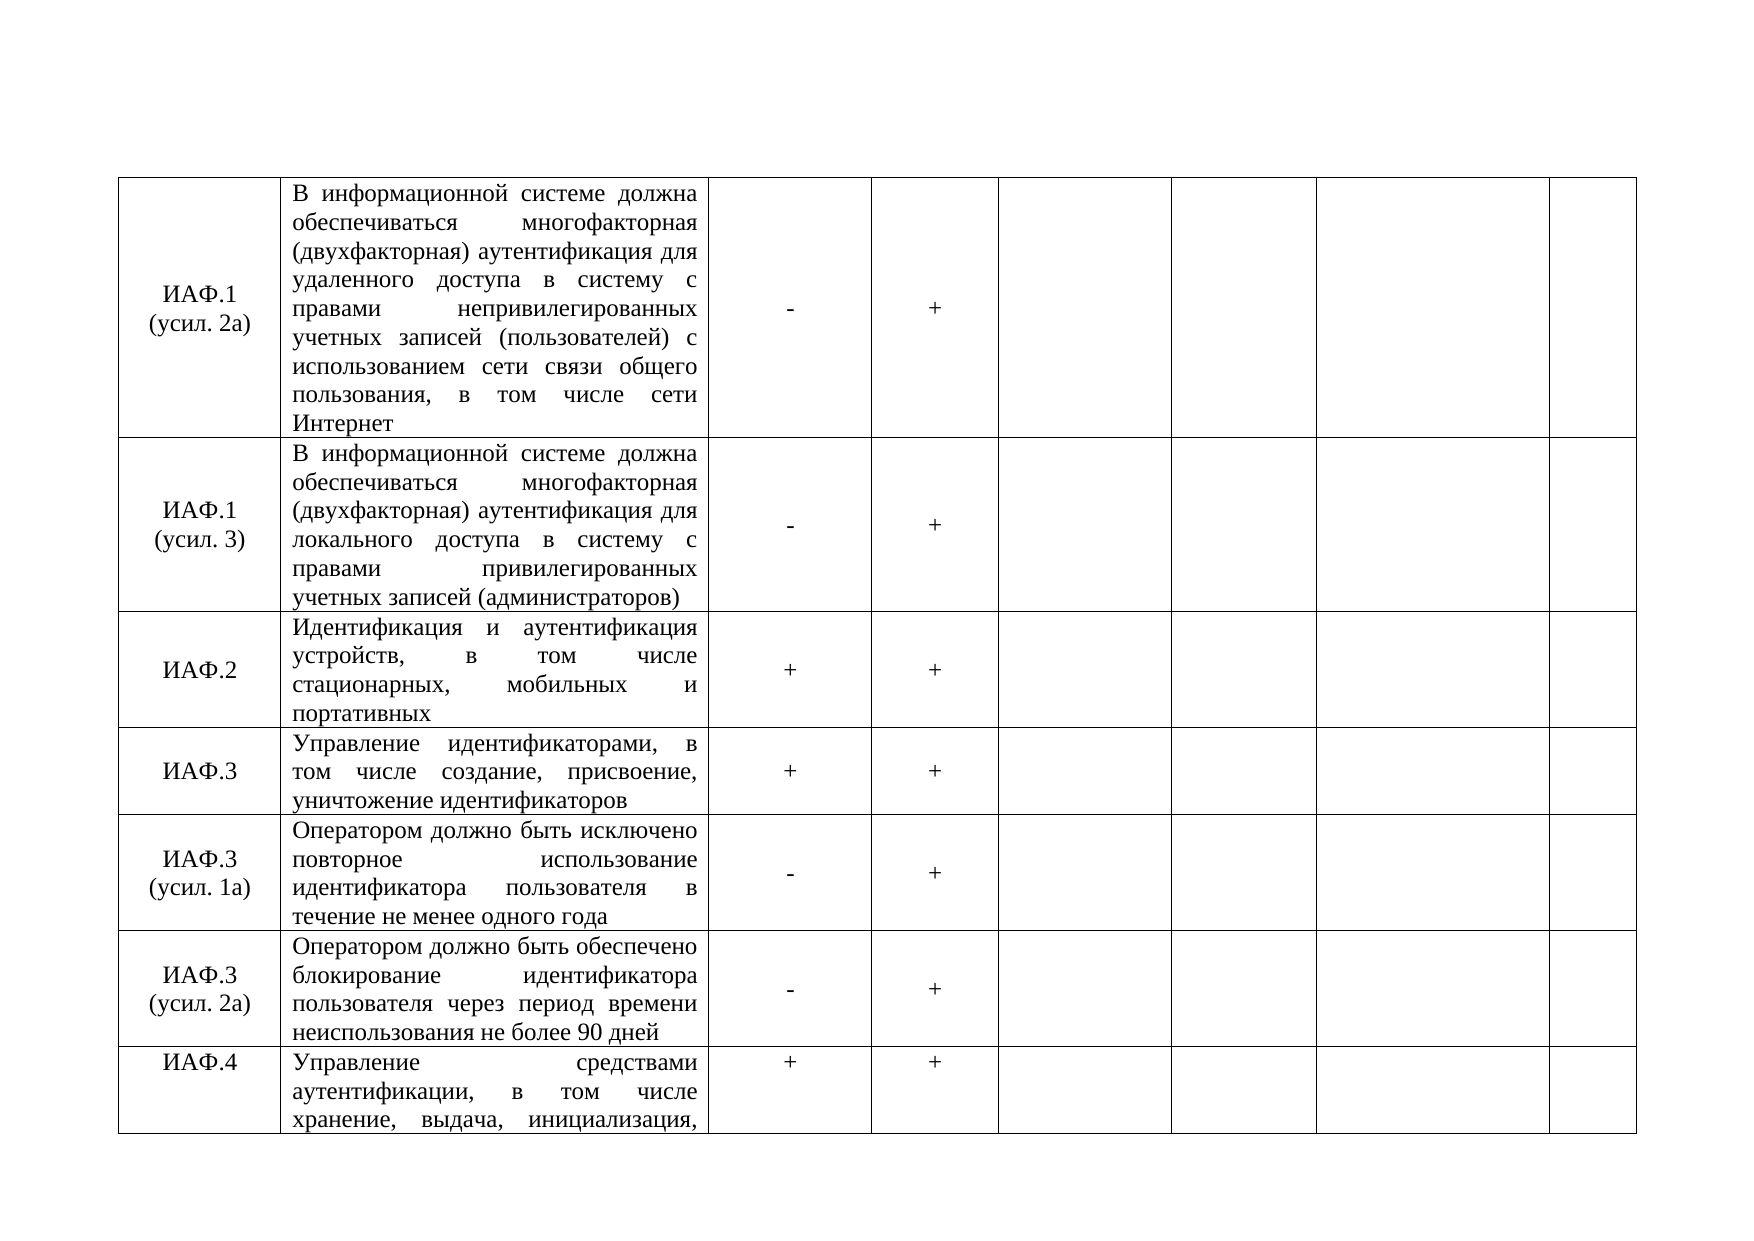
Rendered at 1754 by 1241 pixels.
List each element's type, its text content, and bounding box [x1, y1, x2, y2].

table_cell [1172, 178, 1316, 437]
table_cell + [709, 728, 871, 814]
table_cell ИАФ.4 [119, 1047, 280, 1133]
table_cell [1172, 612, 1316, 727]
table_cell Оператором должно быть обеспечено блокирование идентификатора пользователя через период времени неиспользования не более 90 дней [281, 931, 708, 1046]
table_cell - [709, 438, 871, 611]
table_cell [1317, 612, 1549, 727]
table_cell [999, 1047, 1171, 1133]
table_cell [1172, 815, 1316, 930]
table_cell + [872, 178, 998, 437]
table_cell [1550, 728, 1636, 814]
table_cell [1317, 728, 1549, 814]
table_cell [999, 931, 1171, 1046]
table_cell Оператором должно быть исключено повторное использование идентификатора пользователя в течение не менее одного года [281, 815, 708, 930]
table_cell [999, 612, 1171, 727]
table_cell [281, 1047, 708, 1133]
table_cell ИАФ.1 (усил. 2а) [119, 178, 280, 437]
table_cell + [872, 815, 998, 930]
table_cell [1317, 438, 1549, 611]
table_cell [1550, 438, 1636, 611]
table_cell В информационной системе должна обеспечиваться многофакторная (двухфакторная) аутентификация для удаленного доступа в систему с правами непривилегированных учетных записей (пользователей) с использованием сети связи общего пользования, в том числе сети Интернет [281, 178, 708, 437]
table_cell - [709, 815, 871, 930]
table_cell Идентификация и аутентификация устройств, в том числе стационарных, мобильных и портативных [281, 612, 708, 727]
table_cell + [872, 1047, 998, 1133]
table_cell [999, 728, 1171, 814]
table_cell ИАФ.1 (усил. 3) [119, 438, 280, 611]
table_cell [1317, 815, 1549, 930]
table_cell [999, 178, 1171, 437]
table_cell [1317, 1047, 1549, 1133]
table_cell [1550, 931, 1636, 1046]
table_cell ИАФ.2 [119, 612, 280, 727]
table_cell В информационной системе должна обеспечиваться многофакторная (двухфакторная) аутентификация для локального доступа в систему с правами привилегированных учетных записей (администраторов) [281, 438, 708, 611]
table_cell + [872, 728, 998, 814]
table_cell Управление идентификаторами, в том числе создание, присвоение, уничтожение идентификаторов [281, 728, 708, 814]
table_cell [999, 815, 1171, 930]
table_cell [1550, 815, 1636, 930]
table_cell - [709, 931, 871, 1046]
table_cell [1172, 1047, 1316, 1133]
table_cell + [872, 931, 998, 1046]
table_cell + [872, 612, 998, 727]
table_cell ИАФ.3 [119, 728, 280, 814]
table_cell ИАФ.3 (усил. 2а) [119, 931, 280, 1046]
table_cell ИАФ.3 (усил. 1а) [119, 815, 280, 930]
table_cell [1317, 178, 1549, 437]
table_cell [1172, 438, 1316, 611]
table_cell [1550, 178, 1636, 437]
table_cell [1172, 728, 1316, 814]
table_cell + [709, 1047, 871, 1133]
table_cell - [709, 178, 871, 437]
table_cell + [872, 438, 998, 611]
table_cell [1550, 1047, 1636, 1133]
table_cell [999, 438, 1171, 611]
table_cell [1172, 931, 1316, 1046]
table_cell [1550, 612, 1636, 727]
table_cell [1317, 931, 1549, 1046]
table_cell + [709, 612, 871, 727]
